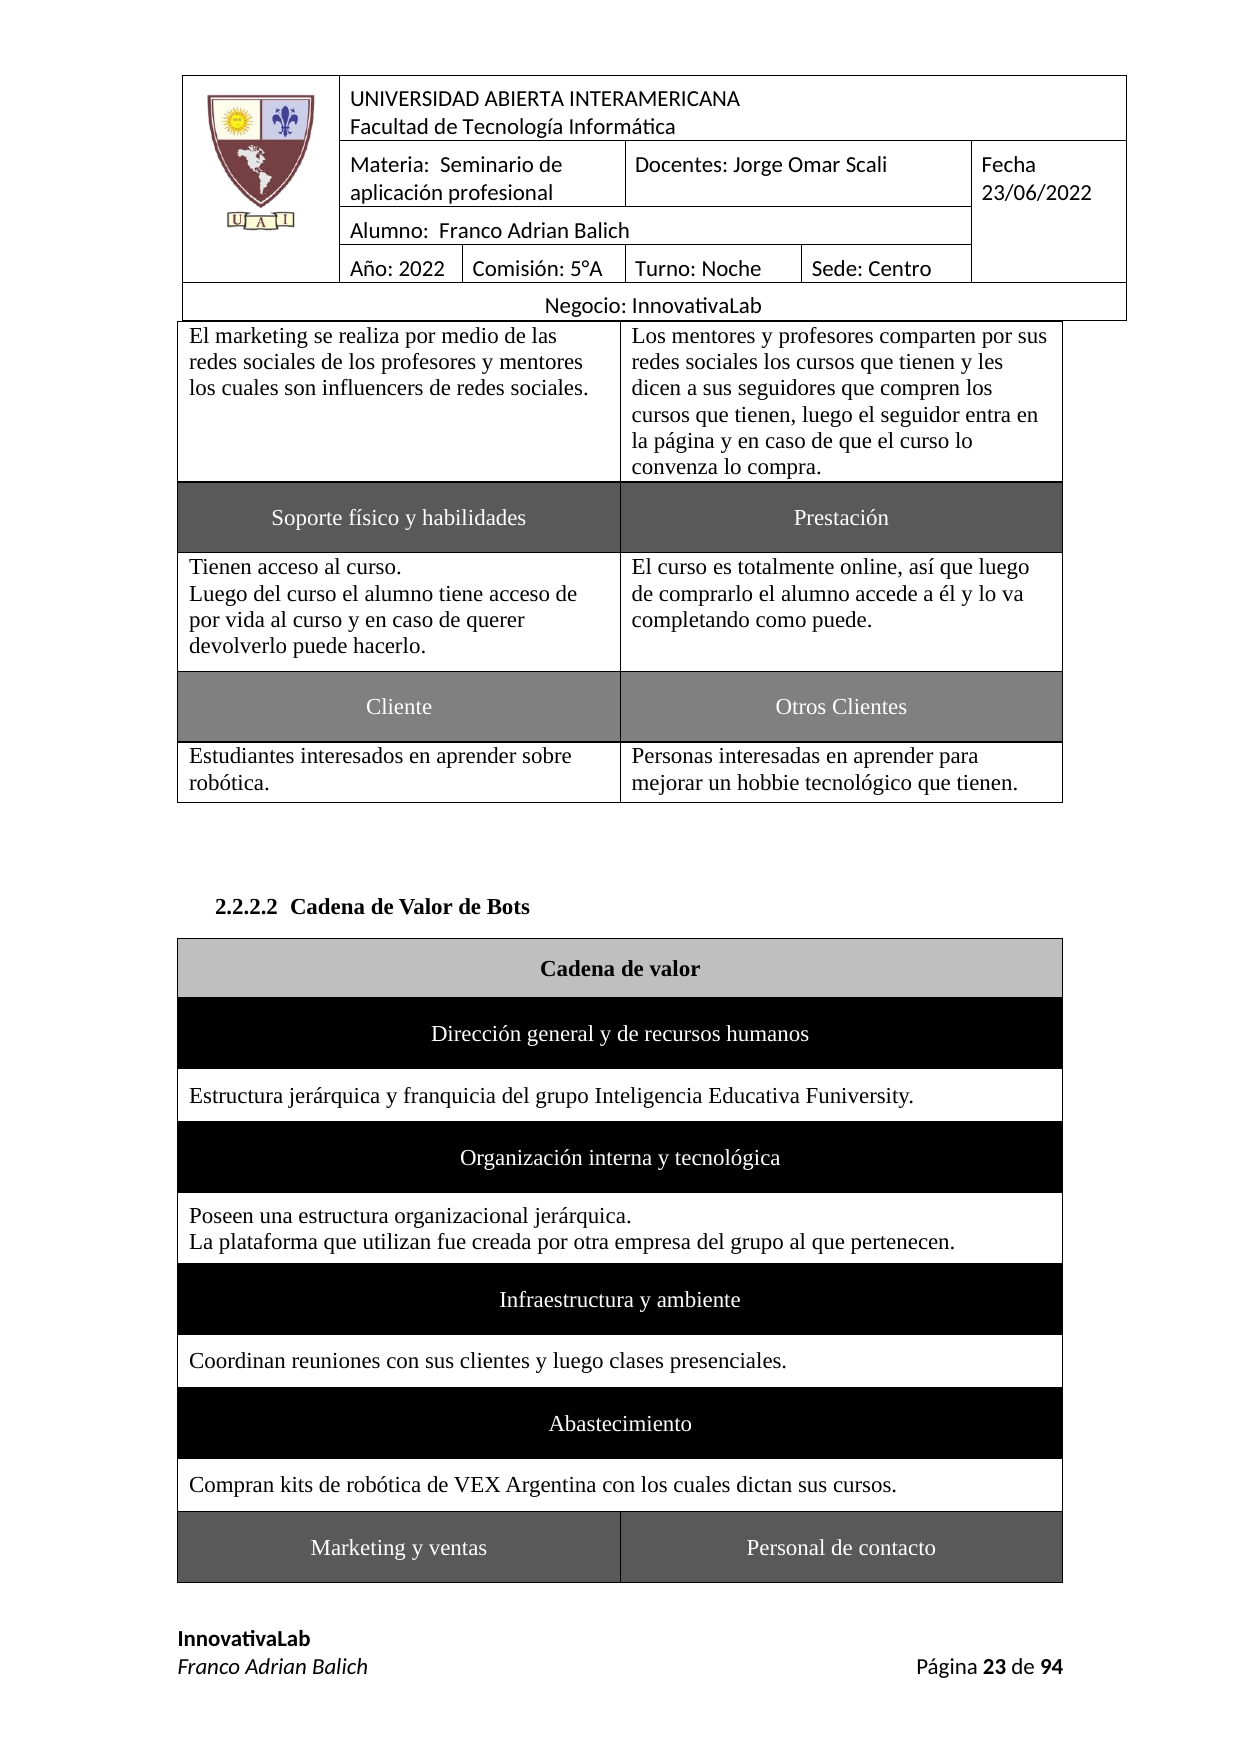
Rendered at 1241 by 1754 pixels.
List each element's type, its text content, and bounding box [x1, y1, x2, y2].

table_cell Marketing y ventas [178, 1512, 620, 1582]
table_cell Tienen acceso al curso. Luego del curso el alumno tiene acceso de por vida al curso y en caso de querer devolverlo puede hacerlo. [178, 553, 620, 671]
picture [202, 84, 317, 235]
list Cadena de Valor de Bots [215, 893, 1063, 919]
table_cell Los mentores y profesores comparten por sus redes sociales los cursos que tienen y les dicen a sus seguidores que compren los cursos que tienen, luego el seguidor entra en la página y en caso de que el curso lo convenza lo compra. [621, 322, 1062, 481]
table_cell Dirección general y de recursos humanos [178, 998, 1062, 1068]
table_cell Poseen una estructura organizacional jerárquica. La plataforma que utilizan fue creada por otra empresa del grupo al que pertenecen. [178, 1193, 1062, 1263]
table_cell Soporte físico y habilidades [178, 483, 620, 552]
table_cell Infraestructura y ambiente [178, 1264, 1062, 1334]
table_cell Cliente [178, 672, 620, 741]
table_cell Abastecimiento [178, 1388, 1062, 1458]
table_cell El marketing se realiza por medio de las redes sociales de los profesores y mentores los cuales son influencers de redes sociales. [178, 322, 620, 481]
table_cell Otros Clientes [621, 672, 1062, 741]
table_cell Personal de contacto [621, 1512, 1062, 1582]
table_cell Estudiantes interesados en aprender sobre robótica. [178, 743, 620, 802]
table_cell Compran kits de robótica de VEX Argentina con los cuales dictan sus cursos. [178, 1459, 1062, 1511]
table_cell Organización interna y tecnológica [178, 1122, 1062, 1192]
table_header Cadena de valor [178, 939, 1062, 997]
table_cell El curso es totalmente online, así que luego de comprarlo el alumno accede a él y lo va completando como puede. [621, 553, 1062, 671]
table_cell Coordinan reuniones con sus clientes y luego clases presenciales. [178, 1335, 1062, 1387]
table_cell Personas interesadas en aprender para mejorar un hobbie tecnológico que tienen. [621, 743, 1062, 802]
table_cell Prestación [621, 483, 1062, 552]
table_cell Estructura jerárquica y franquicia del grupo Inteligencia Educativa Funiversity. [178, 1069, 1062, 1121]
